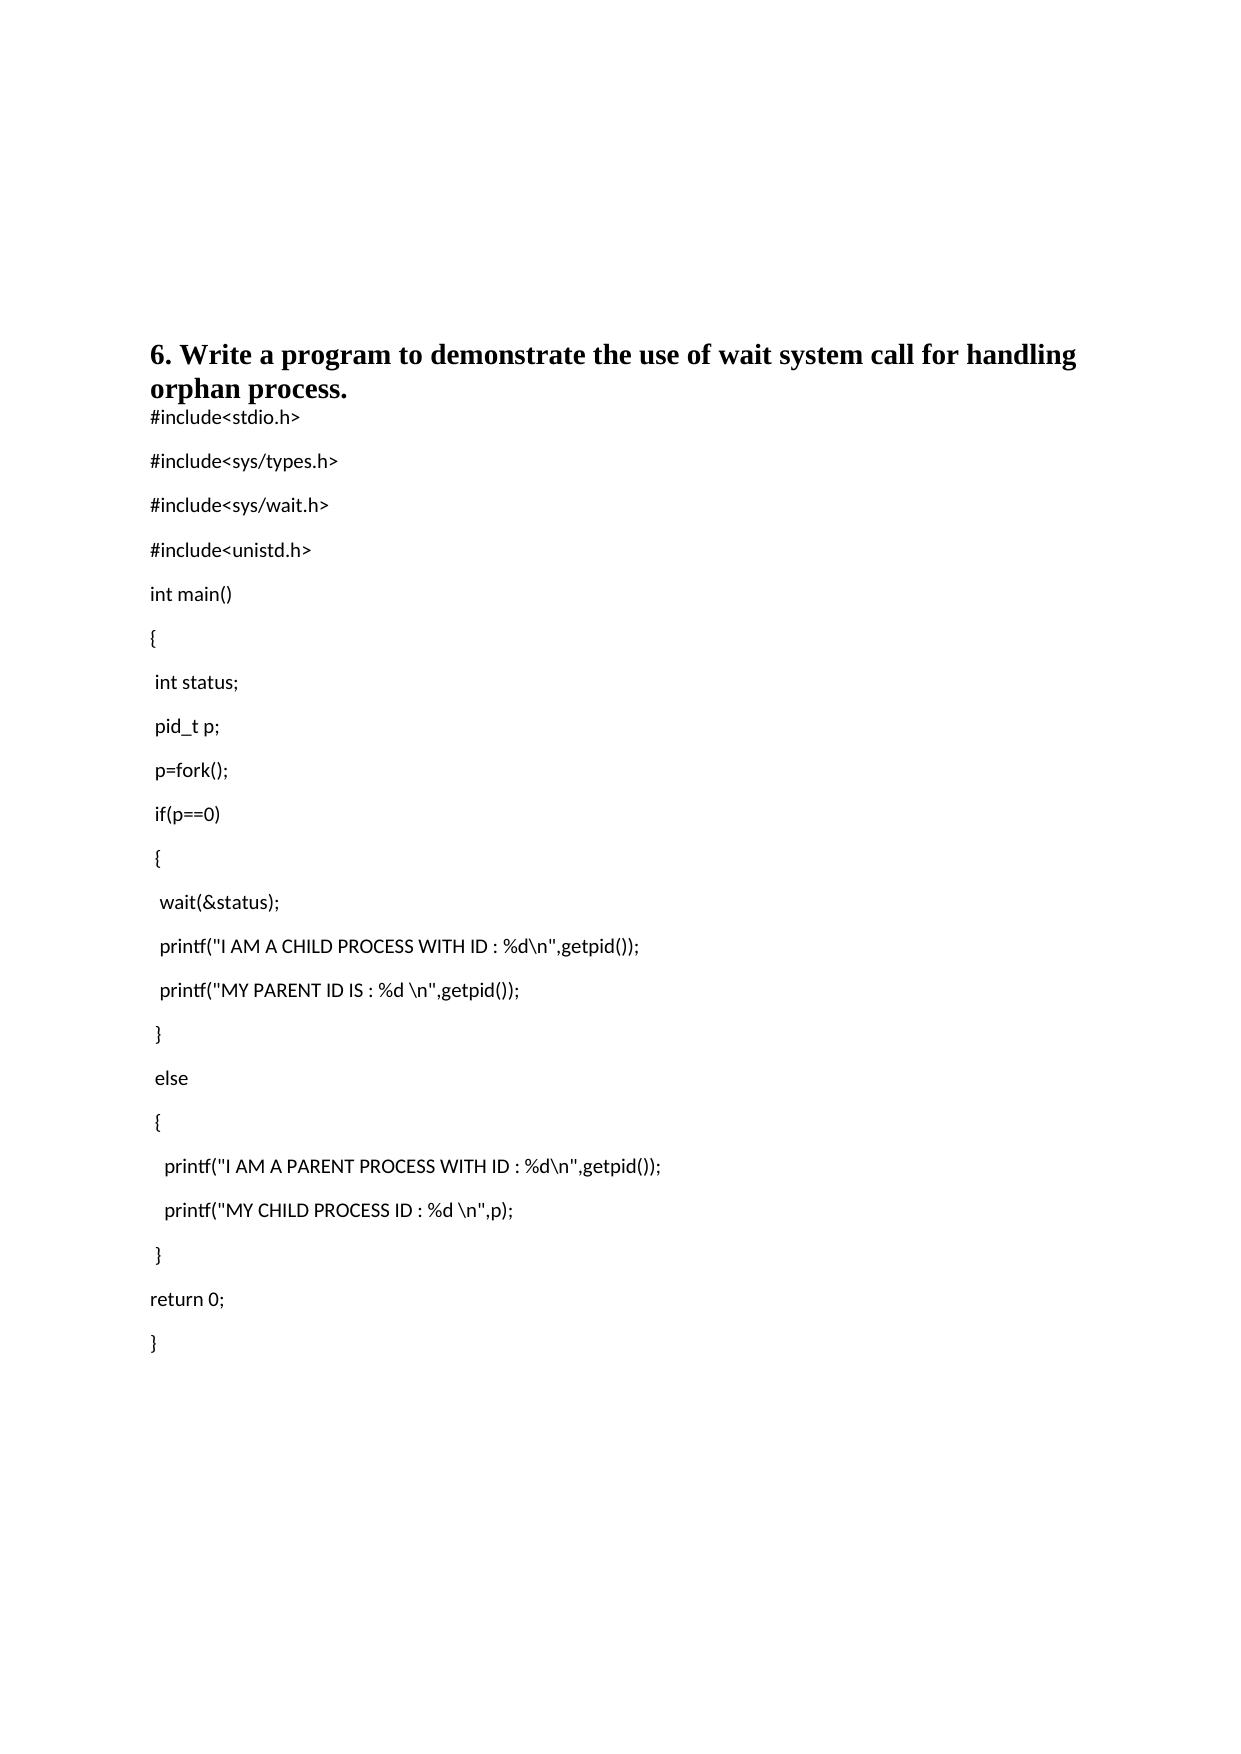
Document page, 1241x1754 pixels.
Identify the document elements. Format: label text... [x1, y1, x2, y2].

text #include<unistd.h> [150, 537, 1090, 562]
text #include<sys/wait.h> [150, 493, 1090, 518]
text { [150, 845, 1090, 871]
text } [150, 1242, 1090, 1267]
text { [150, 1109, 1090, 1135]
text pid_t p; [150, 713, 1090, 738]
text printf("I AM A CHILD PROCESS WITH ID : %d\n",getpid()); [150, 933, 1090, 959]
text #include<sys/types.h> [150, 449, 1090, 474]
text } [150, 1021, 1090, 1047]
text #include<stdio.h> [150, 404, 1090, 430]
text 6. Write a program to demonstrate the use of wait system call for handling orphan process. [150, 337, 1090, 404]
text return 0; [150, 1286, 1090, 1311]
text int status; [150, 669, 1090, 694]
text wait(&status); [150, 889, 1090, 915]
text p=fork(); [150, 757, 1090, 782]
text else [150, 1066, 1090, 1091]
text { [150, 625, 1090, 650]
text printf("MY CHILD PROCESS ID : %d \n",p); [150, 1198, 1090, 1223]
text printf("I AM A PARENT PROCESS WITH ID : %d\n",getpid()); [150, 1154, 1090, 1179]
text printf("MY PARENT ID IS : %d \n",getpid()); [150, 977, 1090, 1003]
text if(p==0) [150, 801, 1090, 827]
text int main() [150, 581, 1090, 606]
text } [150, 1330, 1090, 1355]
